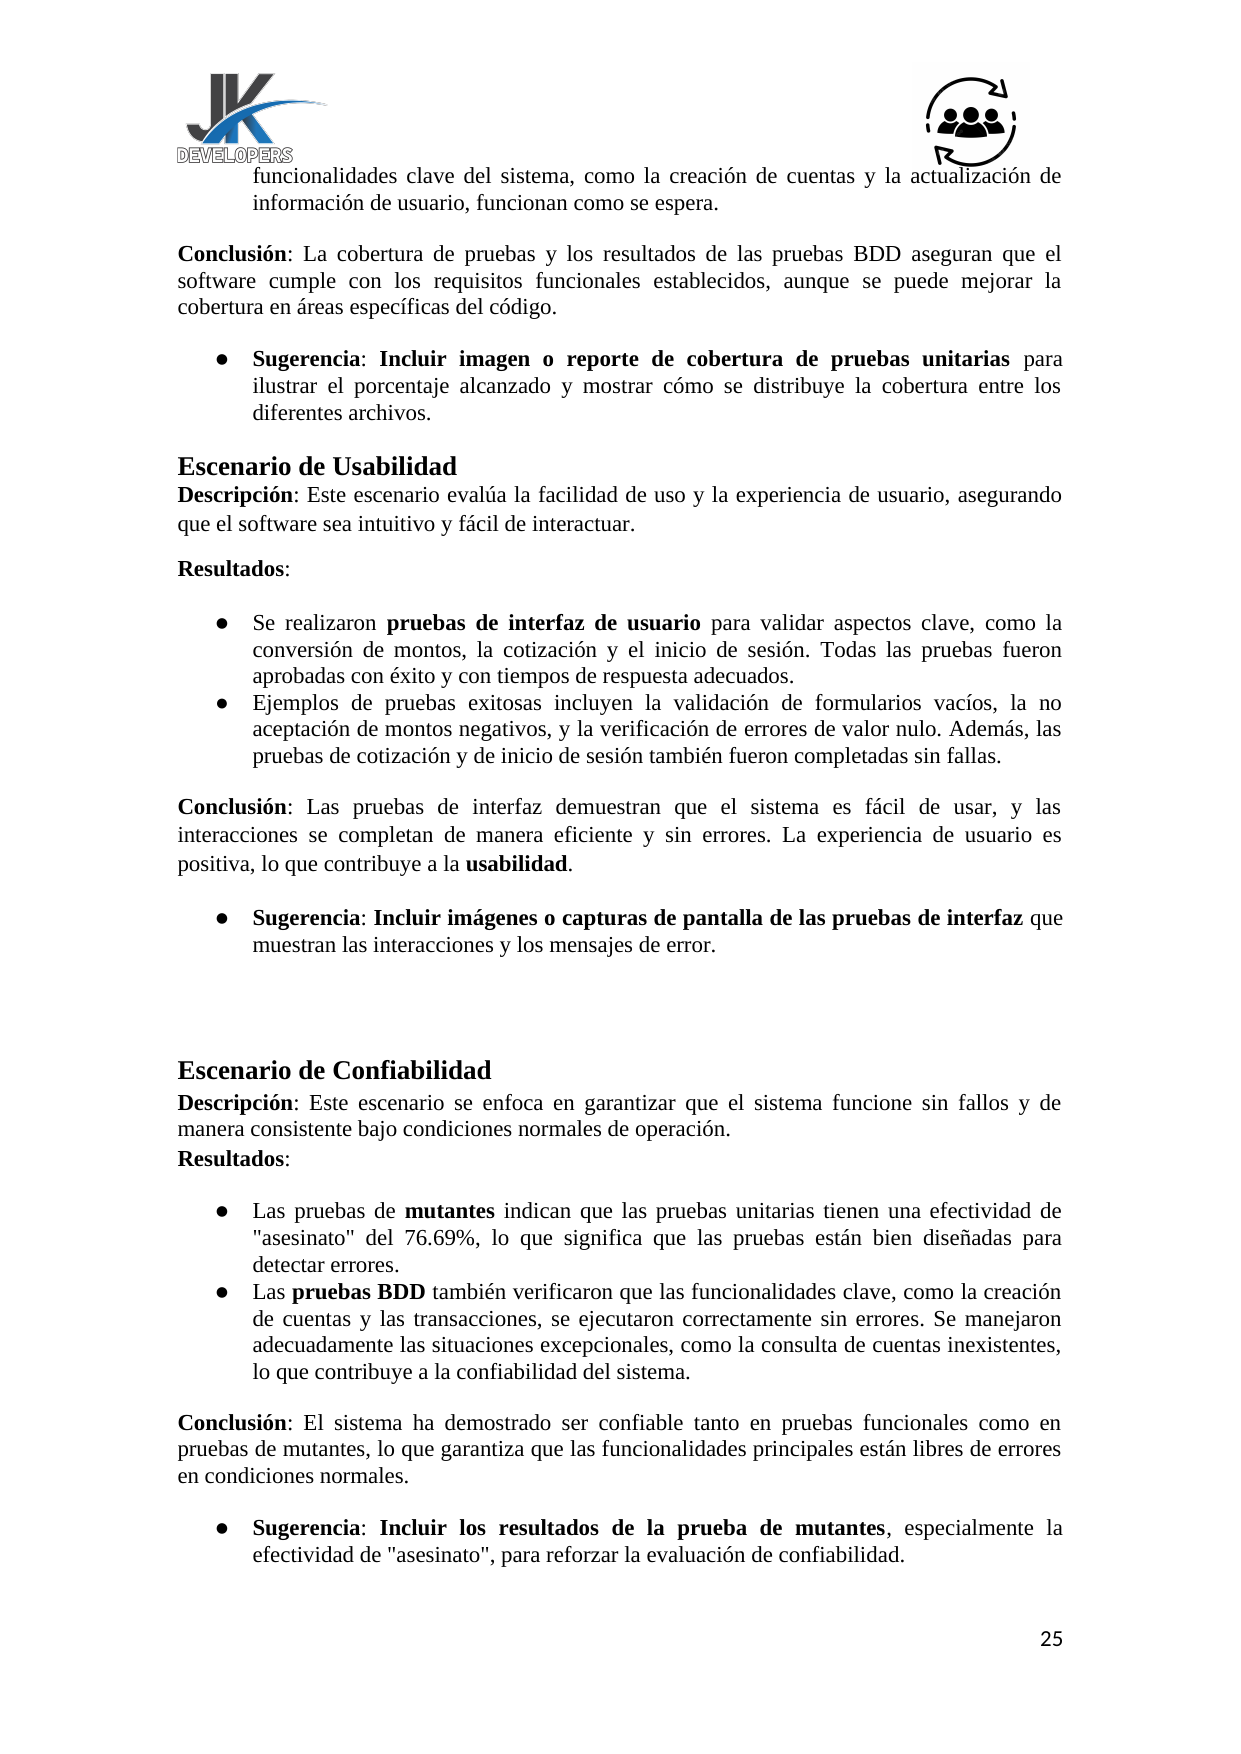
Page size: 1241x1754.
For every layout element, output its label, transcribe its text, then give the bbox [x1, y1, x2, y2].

list Sugerencia: Incluir imágenes o capturas de pantalla de las pruebas de interfaz que muestran las interacciones y los mensajes de error. [215, 903, 1063, 958]
subtitle Escenario de Confiabilidad [177, 1054, 1063, 1085]
list Sugerencia: Incluir los resultados de la prueba de mutantes, especialmente la efectividad de "asesinato", para reforzar la evaluación de confiabilidad. [215, 1513, 1063, 1567]
list Se realizaron pruebas de interfaz de usuario para validar aspectos clave, como la conversión de montos, la cotización y el inicio de sesión. Todas las pruebas fueron aprobadas con éxito y con tiempos de respuesta adecuados. [215, 608, 1063, 689]
text Descripción: Este escenario se enfoca en garantizar que el sistema funcione sin fallos y de manera consistente bajo condiciones normales de operación. [177, 1089, 1063, 1141]
picture [911, 62, 1031, 163]
text Resultados: [177, 555, 1063, 581]
text Conclusión: Las pruebas de interfaz demuestran que el sistema es fácil de usar, y las interacciones se completan de manera eficiente y sin errores. La experiencia de usuario es positiva, lo que contribuye a la usabilidad. [177, 793, 1063, 876]
list Las pruebas de mutantes indican que las pruebas unitarias tienen una efectividad de "asesinato" del 76.69%, lo que significa que las pruebas están bien diseñadas para detectar errores. [215, 1196, 1063, 1277]
text Conclusión: La cobertura de pruebas y los resultados de las pruebas BDD aseguran que el software cumple con los requisitos funcionales establecidos, aunque se puede mejorar la cobertura en áreas específicas del código. [177, 240, 1063, 319]
list Las pruebas BDD también verificaron que las funcionalidades clave, como la creación de cuentas y las transacciones, se ejecutaron correctamente sin errores. Se manejaron adecuadamente las situaciones excepcionales, como la consulta de cuentas inexistentes, lo que contribuye a la confiabilidad del sistema. [215, 1277, 1063, 1384]
text Descripción: Este escenario evalúa la facilidad de uso y la experiencia de usuario, asegurando que el software sea intuitivo y fácil de interactuar. [177, 481, 1063, 536]
subtitle Escenario de Usabilidad [177, 450, 1063, 481]
text Resultados: [177, 1145, 1063, 1171]
picture [177, 73, 328, 163]
text Conclusión: El sistema ha demostrado ser confiable tanto en pruebas funcionales como en pruebas de mutantes, lo que garantiza que las funcionalidades principales están libres de errores en condiciones normales. [177, 1409, 1063, 1488]
list Sugerencia: Incluir imagen o reporte de cobertura de pruebas unitarias para ilustrar el porcentaje alcanzado y mostrar cómo se distribuye la cobertura entre los diferentes archivos. [215, 344, 1063, 425]
list Ejemplos de pruebas exitosas incluyen la validación de formularios vacíos, la no aceptación de montos negativos, y la verificación de errores de valor nulo. Además, las pruebas de cotización y de inicio de sesión también fueron completadas sin fallas. [215, 689, 1063, 768]
